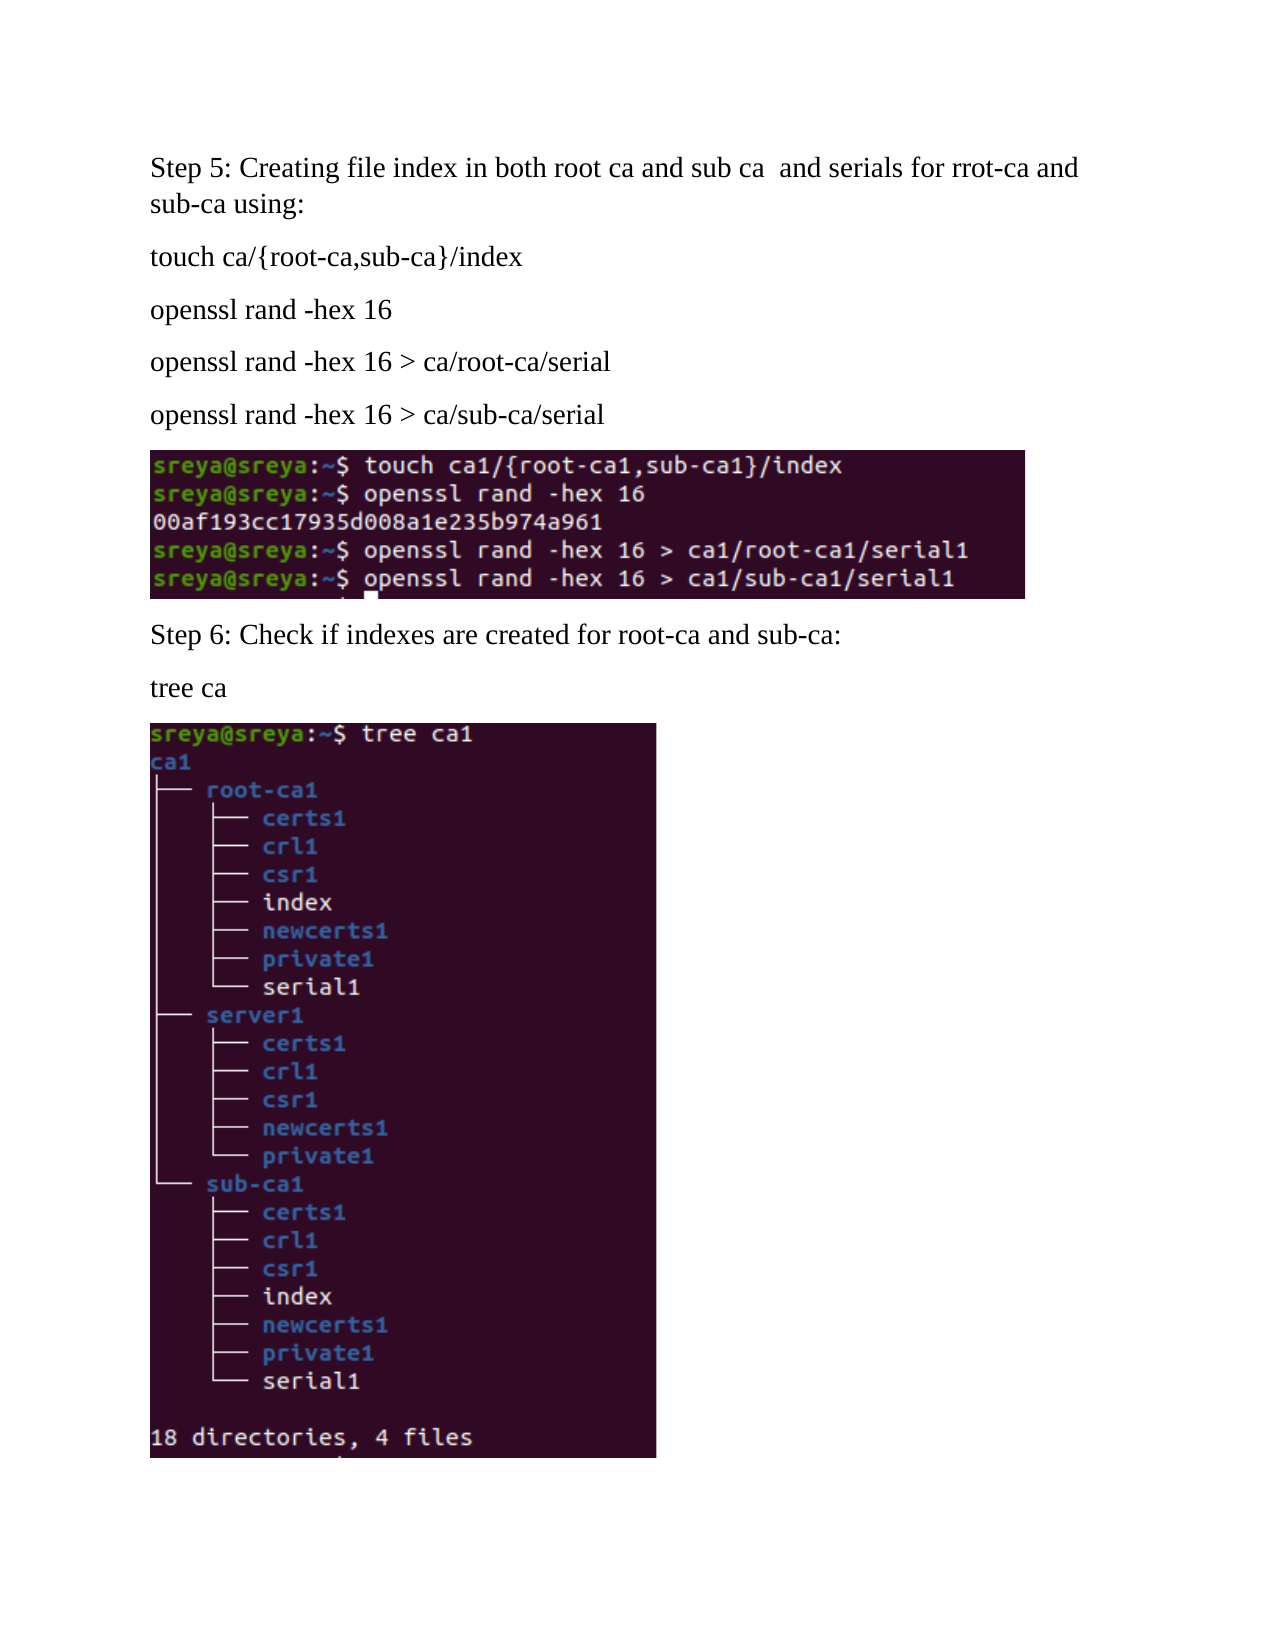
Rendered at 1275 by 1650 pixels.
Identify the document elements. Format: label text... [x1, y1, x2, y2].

text openssl rand -hex 16 [150, 292, 1125, 325]
text touch ca/{root-ca,sub-ca}/index [150, 239, 1125, 272]
text tree ca [150, 670, 1125, 704]
picture [150, 450, 1025, 599]
picture [150, 723, 657, 1458]
text openssl rand -hex 16 > ca/root-ca/serial [150, 344, 1125, 378]
text Step 5: Creating file index in both root ca and sub ca and serials for rrot-ca and sub-ca using: [150, 150, 1125, 220]
text openssl rand -hex 16 > ca/sub-ca/serial [150, 397, 1125, 431]
text Step 6: Check if indexes are created for root-ca and sub-ca: [150, 617, 1125, 651]
